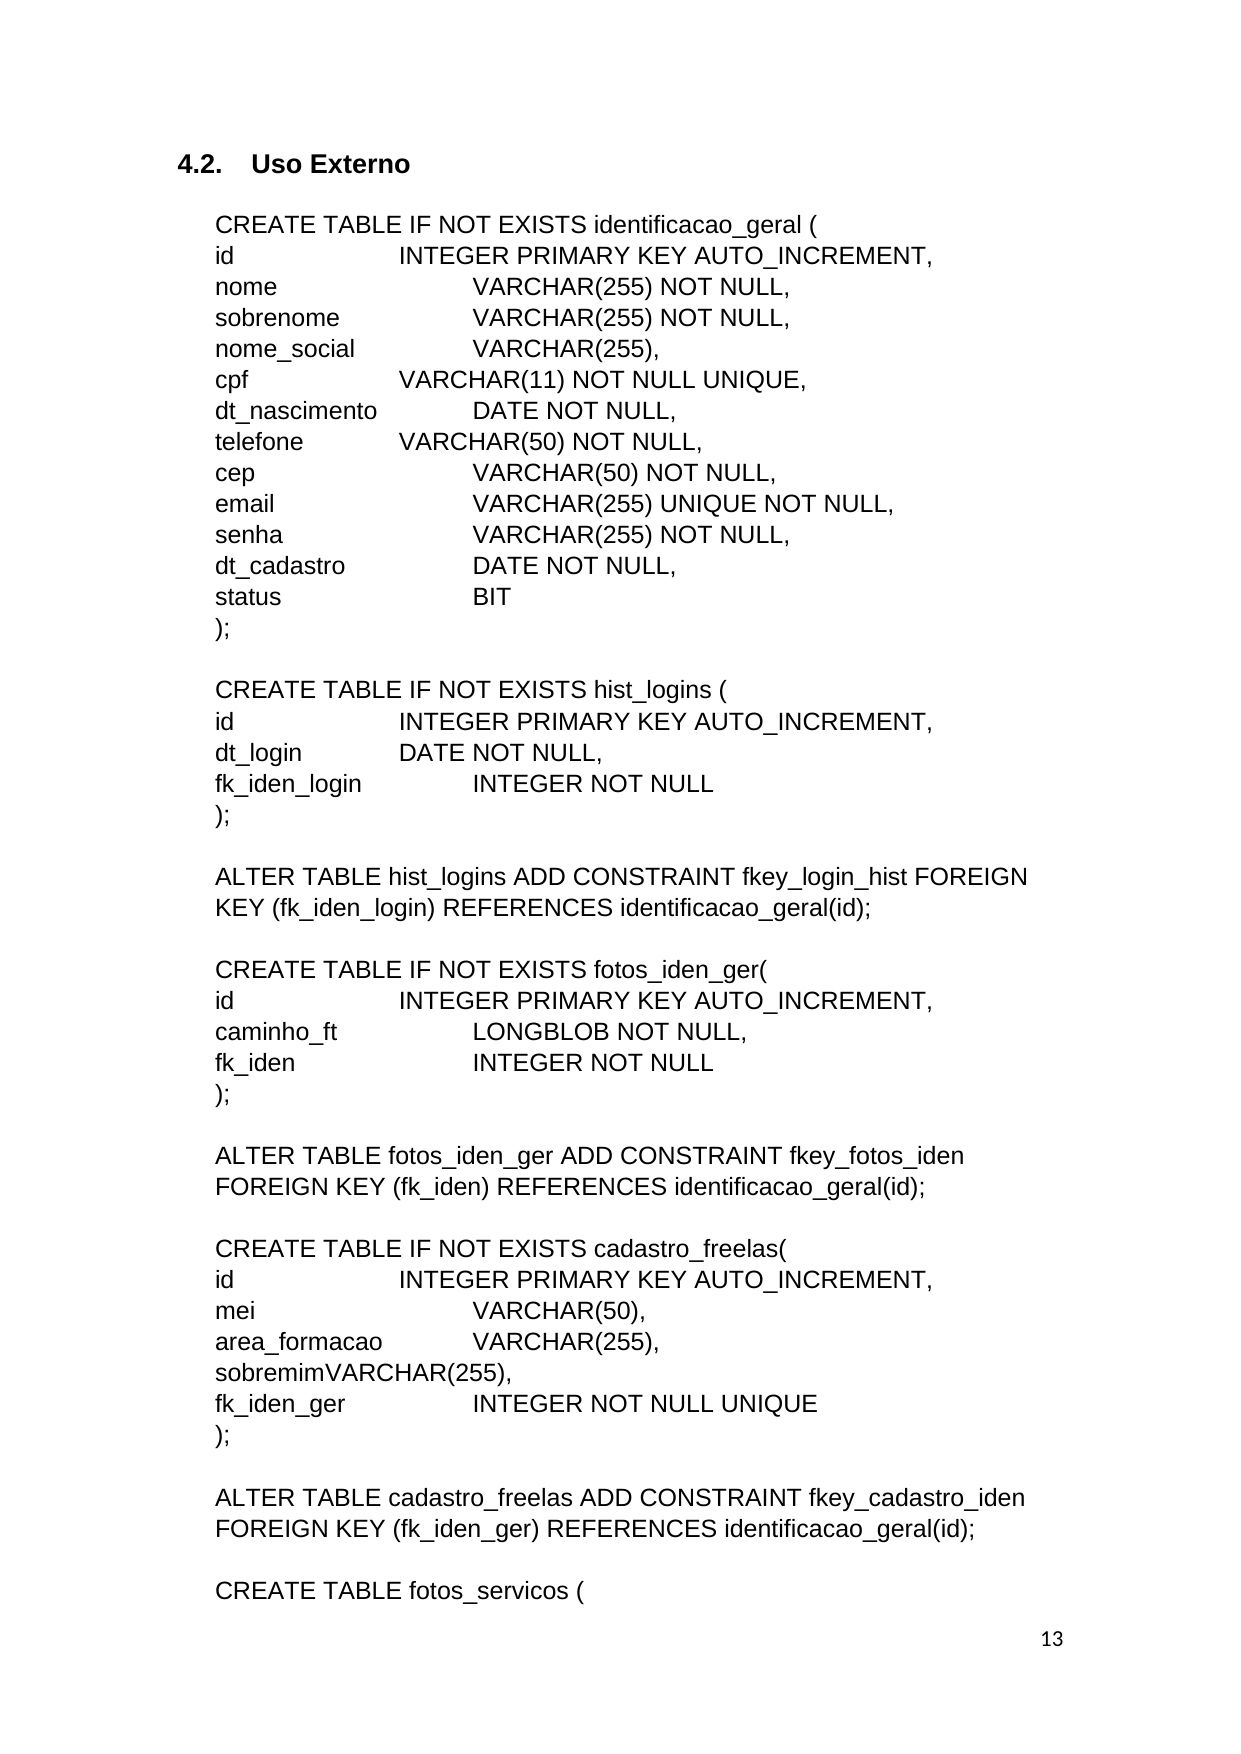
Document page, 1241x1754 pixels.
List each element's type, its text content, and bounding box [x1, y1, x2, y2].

list mei VARCHAR(50), [215, 1296, 1063, 1325]
list fk_iden_ger INTEGER NOT NULL UNIQUE [215, 1389, 1063, 1418]
list nome VARCHAR(255) NOT NULL, [215, 272, 1063, 301]
list caminho_ft LONGBLOB NOT NULL, [215, 1017, 1063, 1046]
list fk_iden INTEGER NOT NULL [215, 1048, 1063, 1077]
list dt_cadastro DATE NOT NULL, [215, 551, 1063, 580]
list CREATE TABLE IF NOT EXISTS fotos_iden_ger( [215, 955, 1063, 984]
list sobrenome VARCHAR(255) NOT NULL, [215, 303, 1063, 332]
list id INTEGER PRIMARY KEY AUTO_INCREMENT, [215, 986, 1063, 1015]
list id INTEGER PRIMARY KEY AUTO_INCREMENT, [215, 707, 1063, 735]
list CREATE TABLE IF NOT EXISTS cadastro_freelas( [215, 1234, 1063, 1263]
subtitle Uso Externo [177, 148, 1063, 179]
list status BIT [215, 582, 1063, 611]
list dt_nascimento DATE NOT NULL, [215, 396, 1063, 425]
list cpf VARCHAR(11) NOT NULL UNIQUE, [215, 365, 1063, 394]
list dt_login DATE NOT NULL, [215, 738, 1063, 766]
list nome_social VARCHAR(255), [215, 334, 1063, 363]
list ALTER TABLE fotos_iden_ger ADD CONSTRAINT fkey_fotos_iden FOREIGN KEY (fk_iden) REFERENCES identificacao_geral(id); [215, 1141, 1063, 1201]
list senha VARCHAR(255) NOT NULL, [215, 520, 1063, 549]
list ALTER TABLE cadastro_freelas ADD CONSTRAINT fkey_cadastro_iden FOREIGN KEY (fk_iden_ger) REFERENCES identificacao_geral(id); [215, 1483, 1063, 1542]
list email VARCHAR(255) UNIQUE NOT NULL, [215, 489, 1063, 518]
list fk_iden_login INTEGER NOT NULL [215, 769, 1063, 797]
list id INTEGER PRIMARY KEY AUTO_INCREMENT, [215, 1265, 1063, 1294]
list ); [215, 800, 1063, 828]
list ); [215, 1079, 1063, 1108]
list CREATE TABLE IF NOT EXISTS hist_logins ( [215, 676, 1063, 704]
list ); [215, 613, 1063, 642]
list CREATE TABLE fotos_servicos ( [215, 1576, 1063, 1604]
list id INTEGER PRIMARY KEY AUTO_INCREMENT, [215, 241, 1063, 270]
list telefone VARCHAR(50) NOT NULL, [215, 427, 1063, 456]
list ALTER TABLE hist_logins ADD CONSTRAINT fkey_login_hist FOREIGN KEY (fk_iden_login) REFERENCES identificacao_geral(id); [215, 862, 1063, 922]
list ); [215, 1421, 1063, 1449]
list area_formacao VARCHAR(255), [215, 1327, 1063, 1356]
list CREATE TABLE IF NOT EXISTS identificacao_geral ( [215, 210, 1063, 239]
list cep VARCHAR(50) NOT NULL, [215, 458, 1063, 487]
list sobremim VARCHAR(255), [215, 1358, 1063, 1387]
